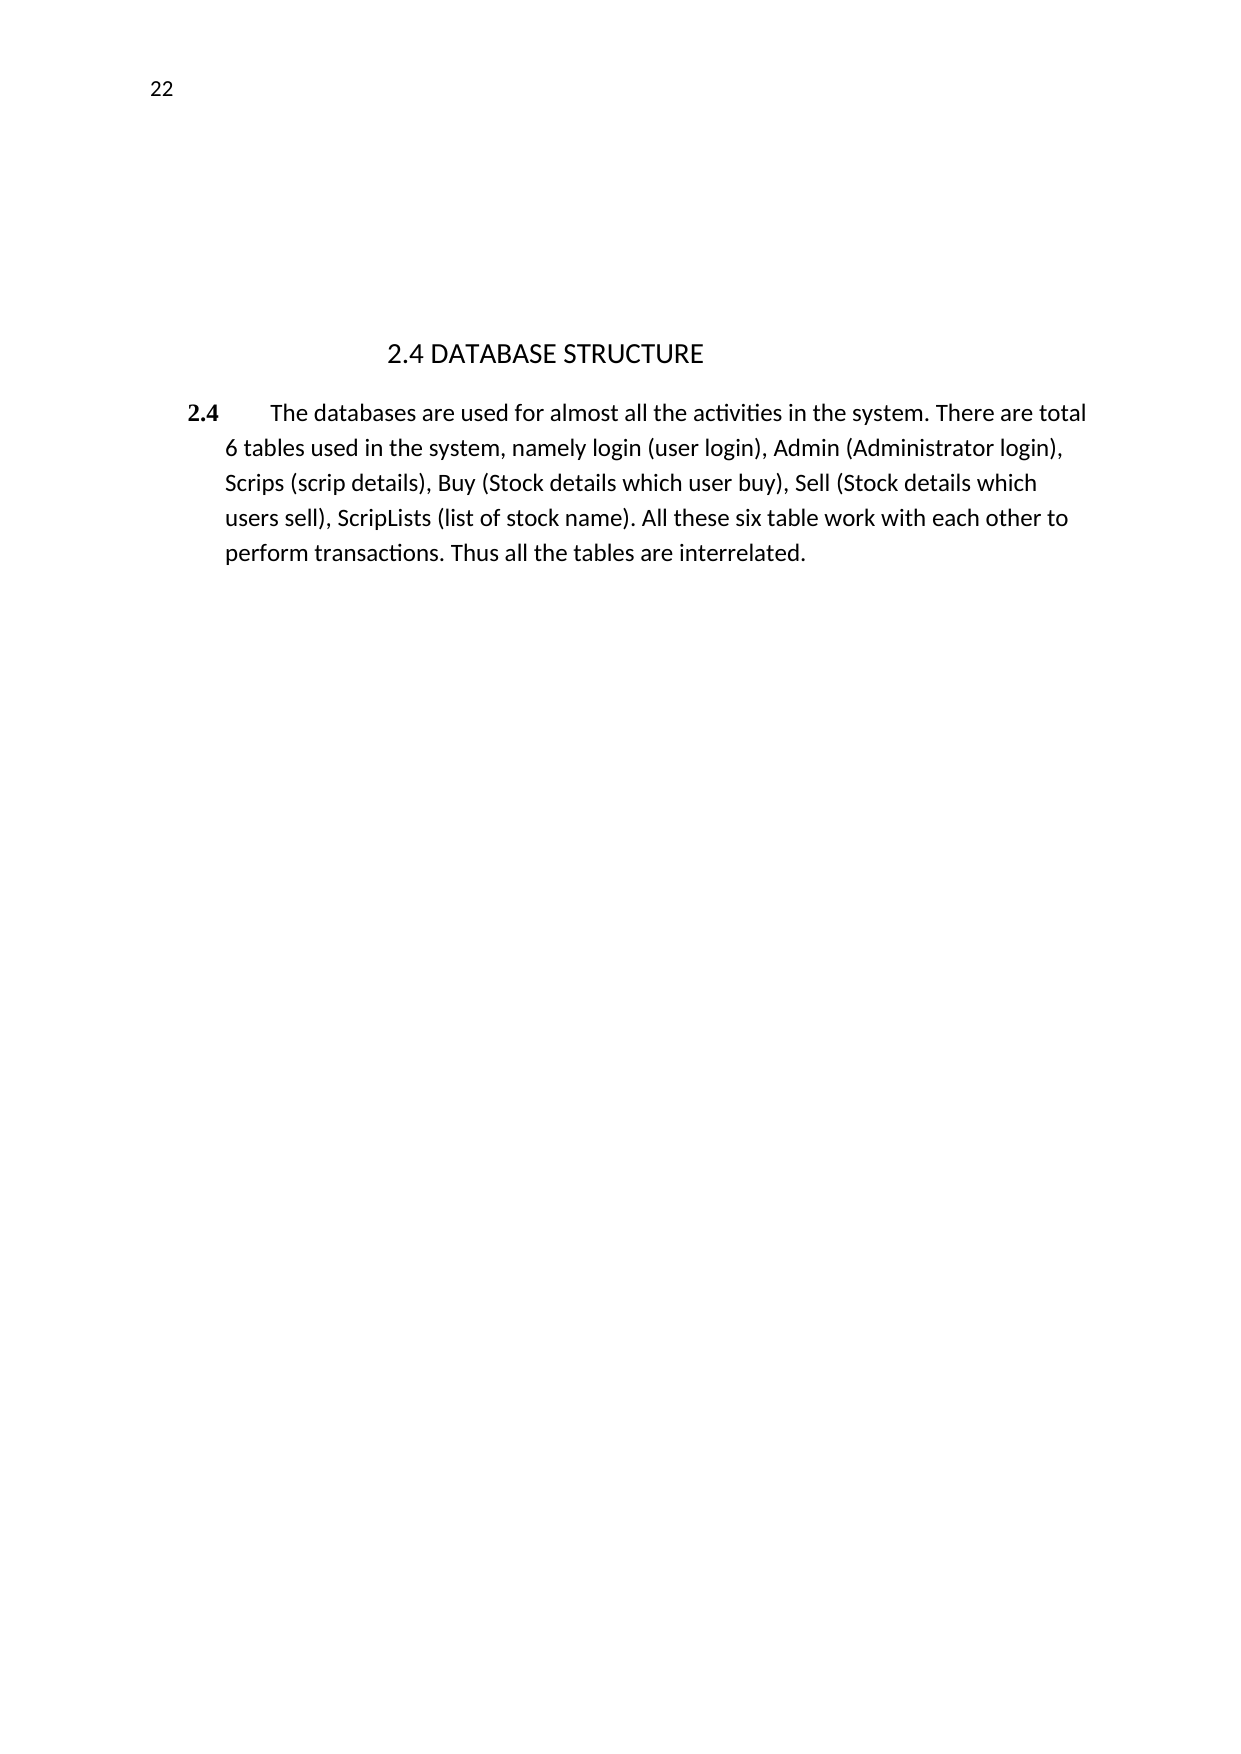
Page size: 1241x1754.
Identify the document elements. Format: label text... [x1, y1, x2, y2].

list The databases are used for almost all the activities in the system. There are total 6 tables used in the system, namely login (user login), Admin (Administrator login), Scrips (scrip details), Buy (Stock details which user buy), Sell (Stock details which users sell), ScripLists (list of stock name). All these six table work with each other to perform transactions. Thus all the tables are interrelated. [187, 397, 1090, 568]
text 2.4 DATABASE STRUCTURE [150, 335, 1090, 371]
